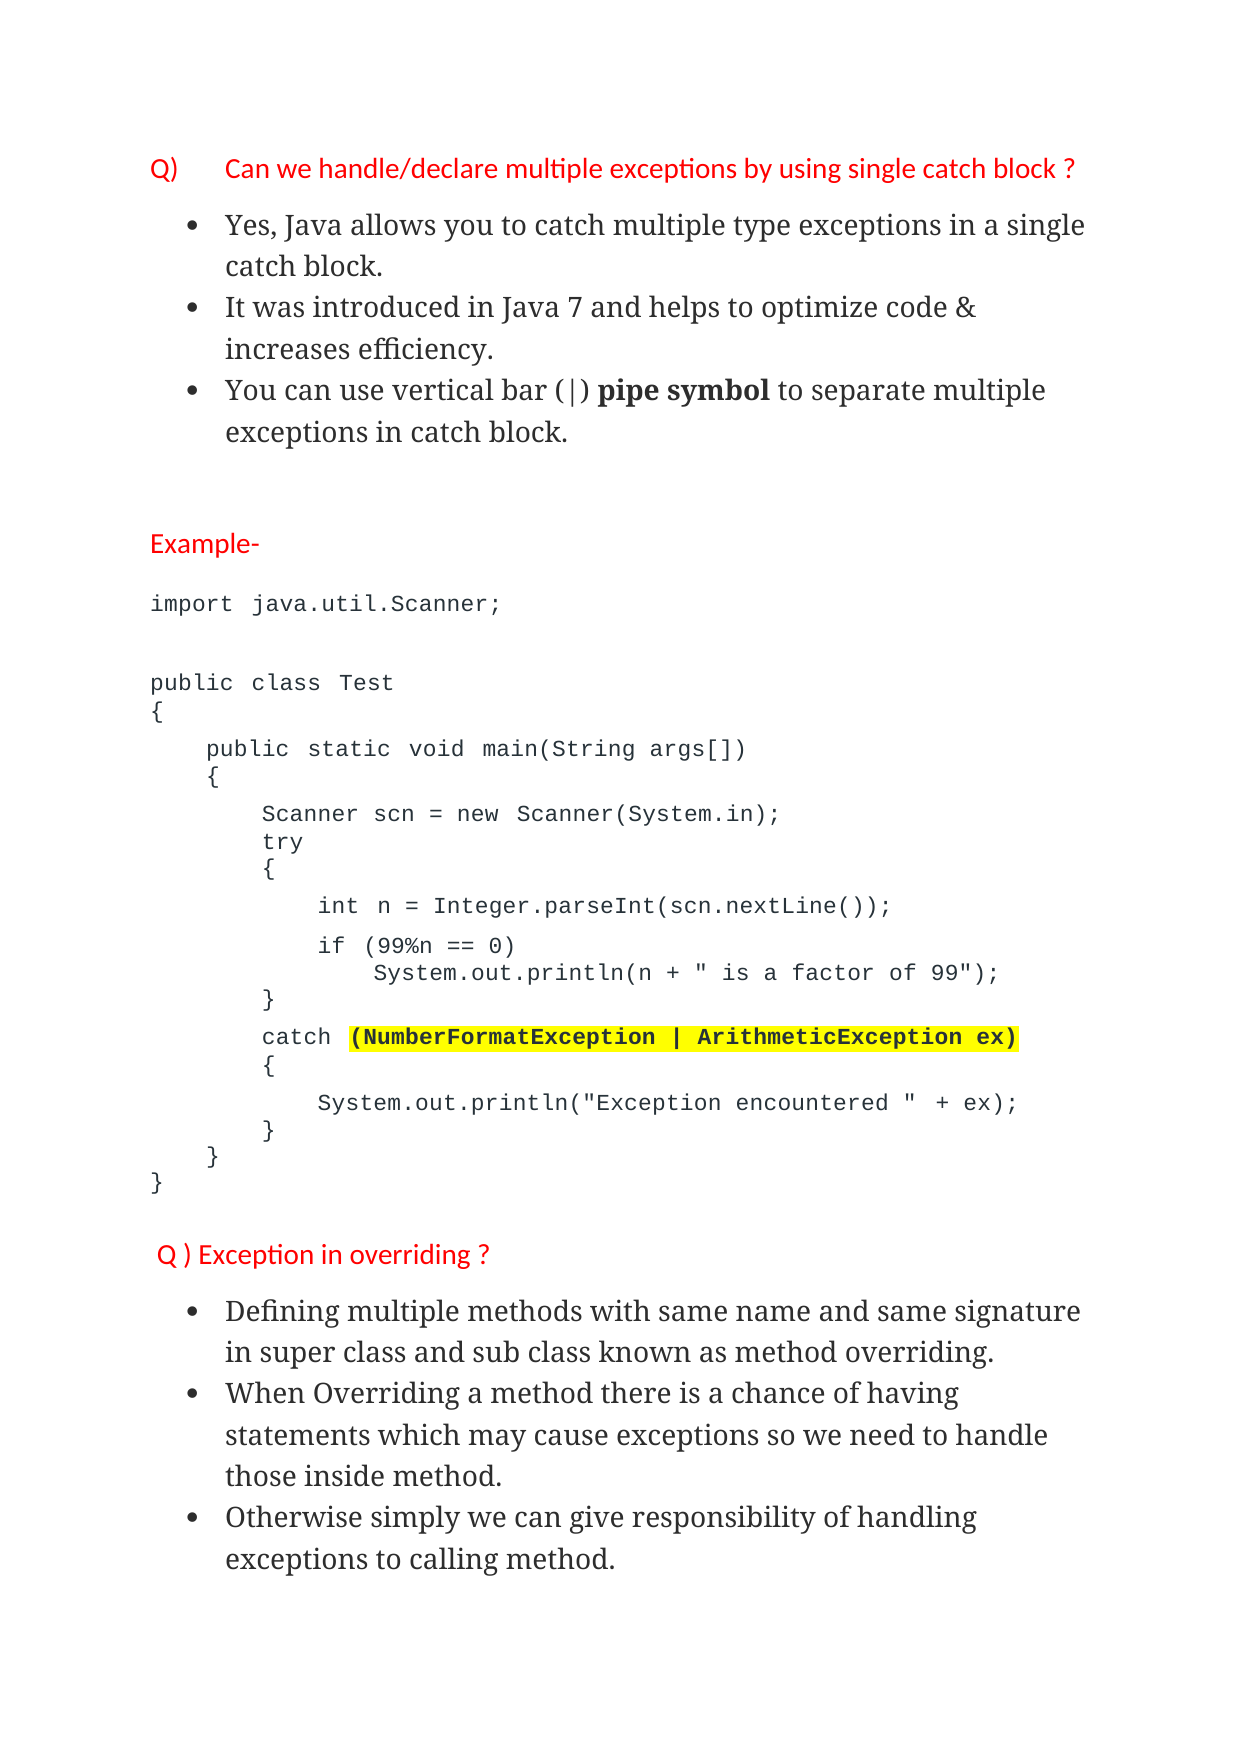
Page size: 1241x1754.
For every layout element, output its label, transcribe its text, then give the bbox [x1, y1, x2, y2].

text try [150, 830, 1090, 856]
list Defining multiple methods with same name and same signature in super class and sub class known as method overriding. [187, 1291, 1090, 1371]
text } [150, 988, 1090, 1013]
text int n = Integer.parseInt(scn.nextLine()); [150, 882, 1090, 922]
text Q ) Exception in overriding ? [150, 1236, 1090, 1271]
text } [150, 1145, 1090, 1171]
text Example- [150, 525, 1090, 561]
list Yes, Java allows you to catch multiple type exceptions in a single catch block. [187, 205, 1090, 285]
text } [150, 1119, 1090, 1145]
text { [150, 765, 1090, 791]
list You can use vertical bar (|) pipe symbol to separate multiple exceptions in catch block. [187, 371, 1090, 450]
text } [150, 1171, 1090, 1197]
text { [150, 856, 1090, 882]
text { [150, 1053, 1090, 1079]
text Scanner scn = new Scanner(System.in); [150, 791, 1090, 830]
text { [150, 699, 1090, 725]
text System.out.println(n + " is a factor of 99"); [150, 962, 1090, 988]
text import java.util.Scanner; [150, 580, 1090, 620]
list Otherwise simply we can give responsibility of handling exceptions to calling method. [187, 1498, 1090, 1577]
text if (99%n == 0) [150, 922, 1090, 962]
list It was introduced in Java 7 and helps to optimize code & increases efficiency. [187, 288, 1090, 367]
text catch (NumberFormatException | ArithmeticException ex) [150, 1013, 1090, 1053]
text public class Test [150, 659, 1090, 699]
text System.out.println("Exception encountered " + ex); [150, 1079, 1090, 1119]
text public static void main(String args[]) [150, 725, 1090, 765]
list When Overriding a method there is a chance of having statements which may cause exceptions so we need to handle those inside method. [187, 1373, 1090, 1494]
text Q) Can we handle/declare multiple exceptions by using single catch block ? [150, 150, 1090, 186]
